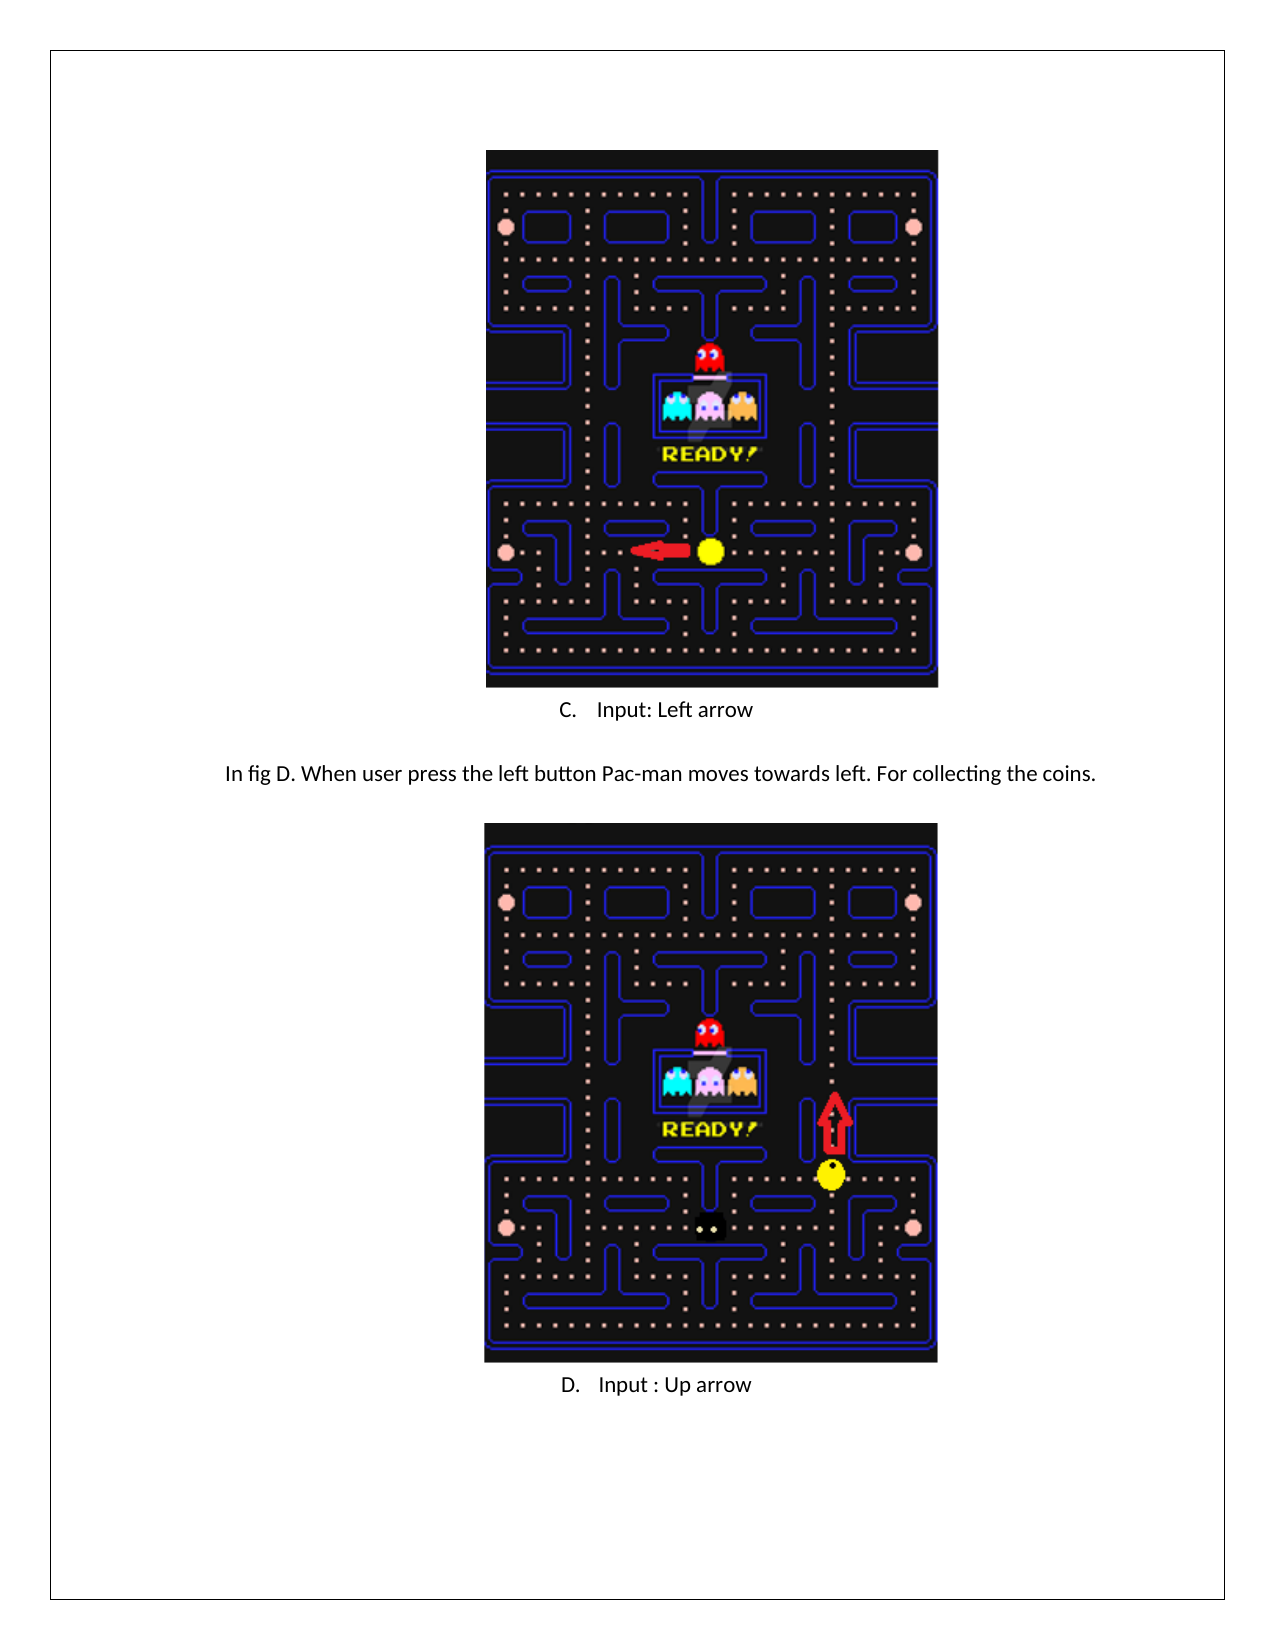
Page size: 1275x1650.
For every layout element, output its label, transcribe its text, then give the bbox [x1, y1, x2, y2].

list Input : Up arrow [187, 1370, 1125, 1398]
list In fig D. When user press the left button Pac-man moves towards left. For collecting the coins. [225, 759, 1125, 787]
picture [484, 823, 941, 1366]
picture [486, 150, 939, 691]
list Input: Left arrow [187, 695, 1125, 723]
